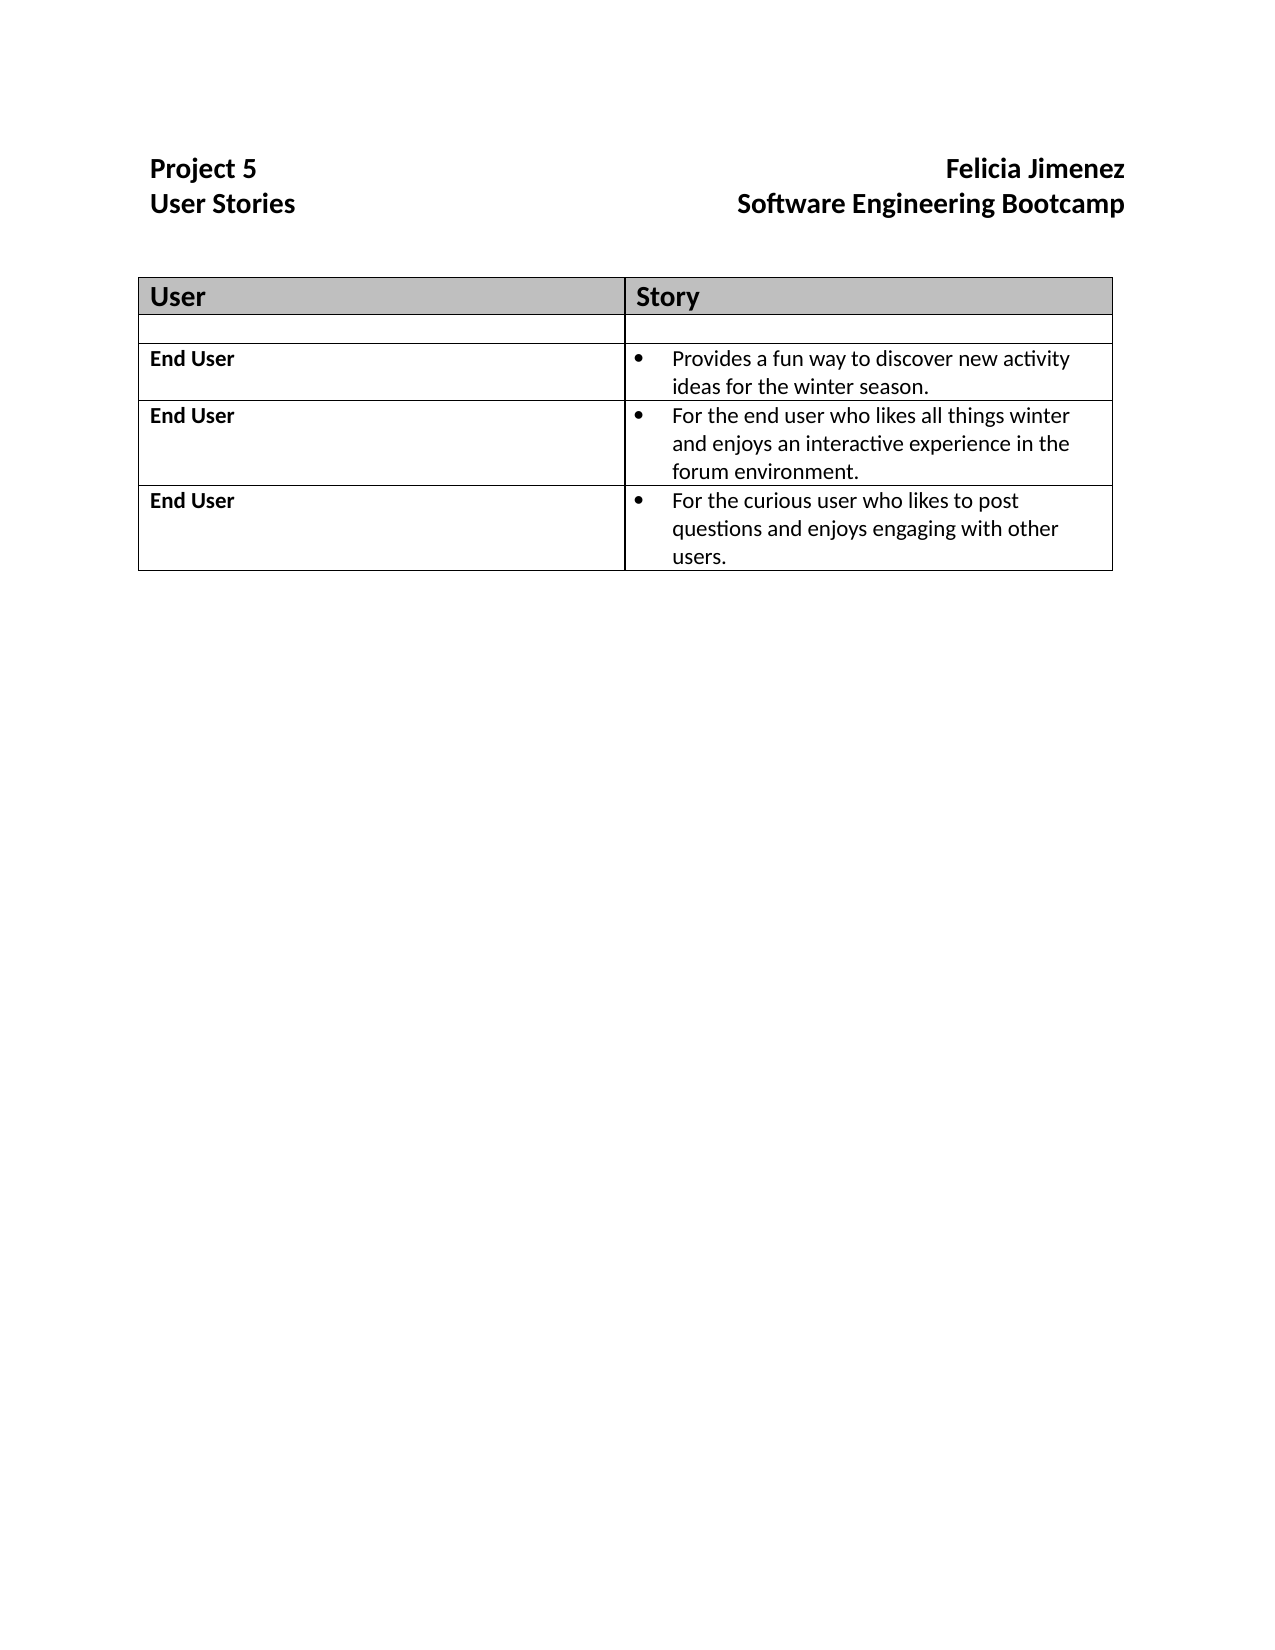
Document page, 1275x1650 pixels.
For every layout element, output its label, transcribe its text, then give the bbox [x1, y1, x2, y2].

table_cell [139, 315, 624, 343]
text User Stories Software Engineering Bootcamp [150, 186, 1125, 221]
table_cell Provides a fun way to discover new activity ideas for the winter season. [626, 344, 1112, 400]
table_cell For the curious user who likes to post questions and enjoys engaging with other users. [626, 486, 1112, 570]
table_cell [626, 315, 1112, 343]
table_cell End User [139, 486, 624, 570]
table_header User [139, 278, 624, 314]
table_header Story [626, 278, 1112, 314]
table_cell For the end user who likes all things winter and enjoys an interactive experience in the forum environment. [626, 401, 1112, 485]
table_cell End User [139, 401, 624, 485]
table_cell End User [139, 344, 624, 400]
text Project 5 Felicia Jimenez [150, 150, 1125, 186]
